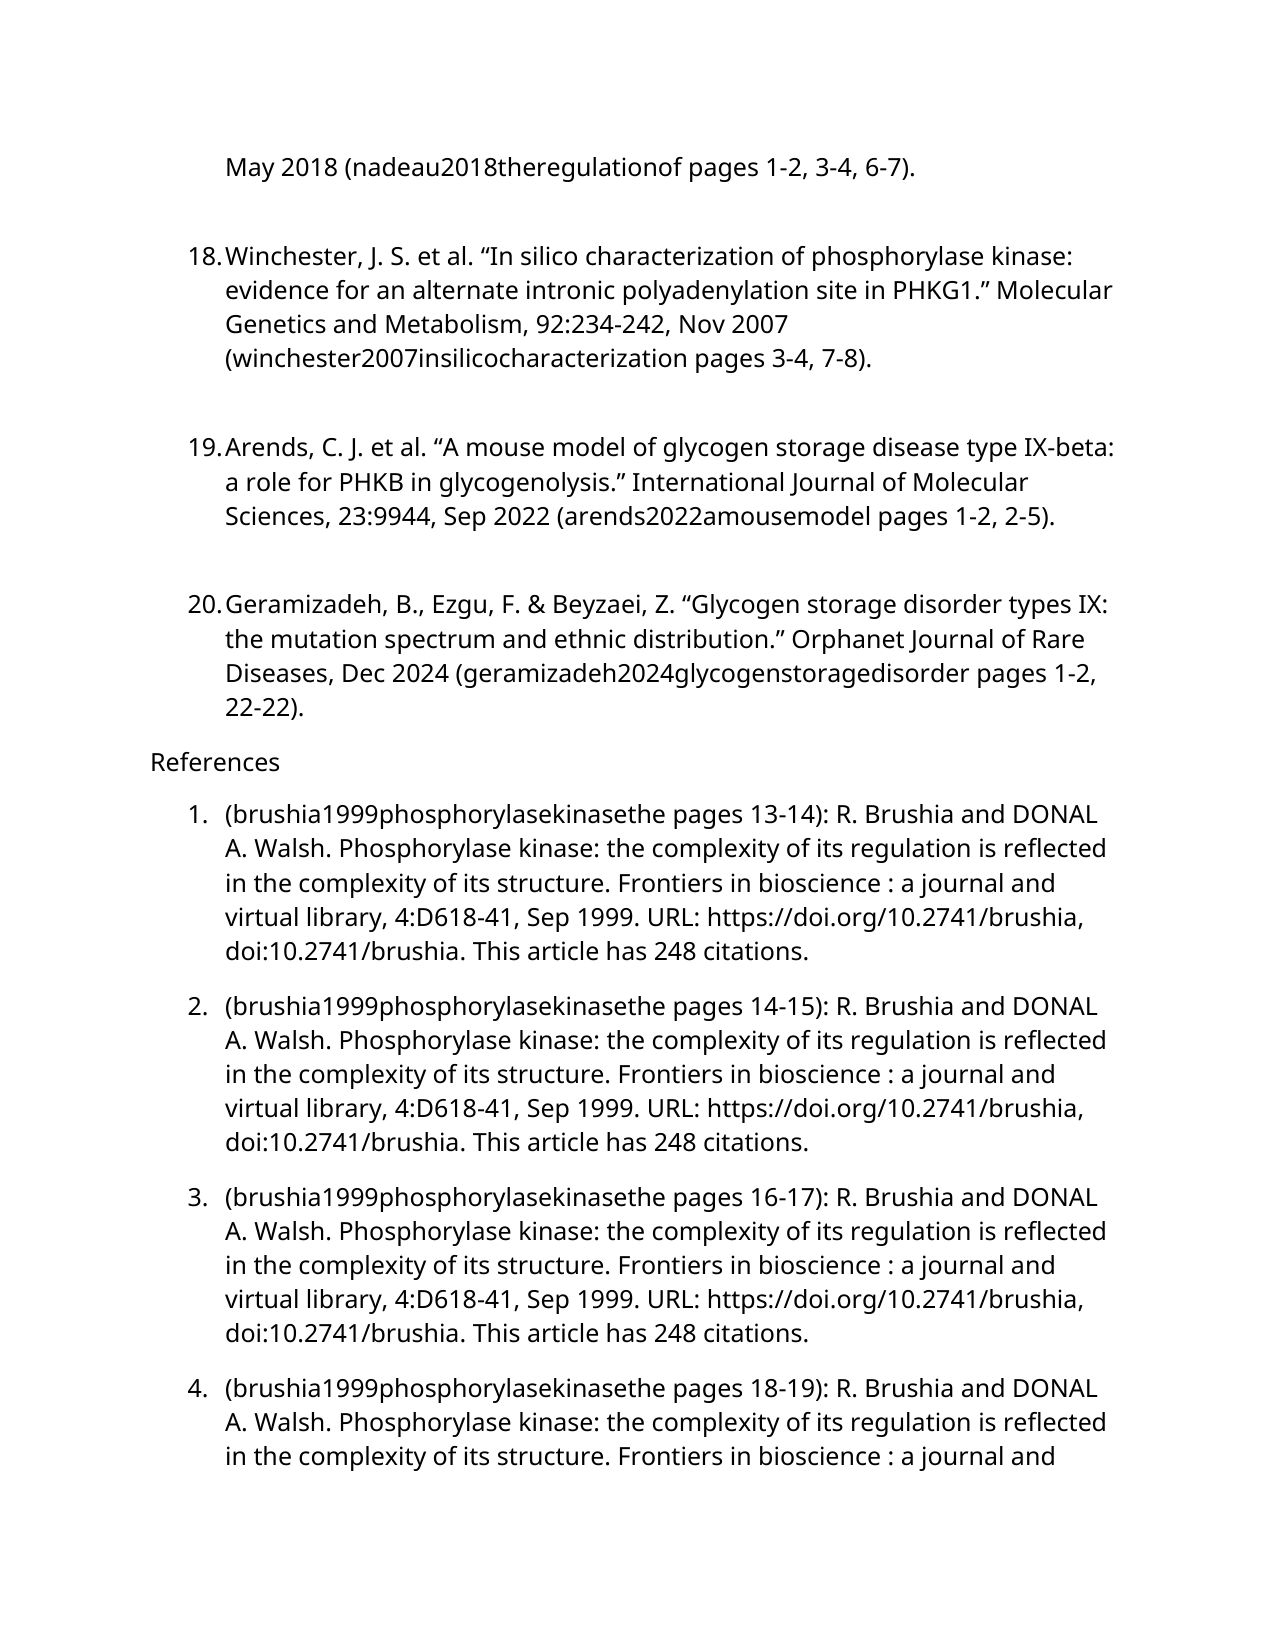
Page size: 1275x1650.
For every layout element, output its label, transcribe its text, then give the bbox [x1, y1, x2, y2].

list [187, 150, 1125, 218]
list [187, 1371, 1125, 1473]
list Winchester, J. S. et al. “In silico characterization of phosphorylase kinase: evidence for an alternate intronic polyadenylation site in PHKG1.” Molecular Genetics and Metabolism, 92:234-242, Nov 2007 (winchester2007insilicocharacterization pages 3-4, 7-8). [187, 239, 1125, 409]
list (brushia1999phosphorylasekinasethe pages 16-17): R. Brushia and DONAL A. Walsh. Phosphorylase kinase: the complexity of its regulation is reflected in the complexity of its structure. Frontiers in bioscience : a journal and virtual library, 4:D618-41, Sep 1999. URL: https://doi.org/10.2741/brushia, doi:10.2741/brushia. This article has 248 citations. [187, 1179, 1125, 1350]
list (brushia1999phosphorylasekinasethe pages 14-15): R. Brushia and DONAL A. Walsh. Phosphorylase kinase: the complexity of its regulation is reflected in the complexity of its structure. Frontiers in bioscience : a journal and virtual library, 4:D618-41, Sep 1999. URL: https://doi.org/10.2741/brushia, doi:10.2741/brushia. This article has 248 citations. [187, 988, 1125, 1158]
list Geramizadeh, B., Ezgu, F. & Beyzaei, Z. “Glycogen storage disorder types IX: the mutation spectrum and ethnic distribution.” Orphanet Journal of Rare Diseases, Dec 2024 (geramizadeh2024glycogenstoragedisorder pages 1-2, 22-22). [187, 587, 1125, 723]
text References [150, 744, 1125, 778]
list (brushia1999phosphorylasekinasethe pages 13-14): R. Brushia and DONAL A. Walsh. Phosphorylase kinase: the complexity of its regulation is reflected in the complexity of its structure. Frontiers in bioscience : a journal and virtual library, 4:D618-41, Sep 1999. URL: https://doi.org/10.2741/brushia, doi:10.2741/brushia. This article has 248 citations. [187, 797, 1125, 967]
list Arends, C. J. et al. “A mouse model of glycogen storage disease type IX-beta: a role for PHKB in glycogenolysis.” International Journal of Molecular Sciences, 23:9944, Sep 2022 (arends2022amousemodel pages 1-2, 2-5). [187, 430, 1125, 566]
